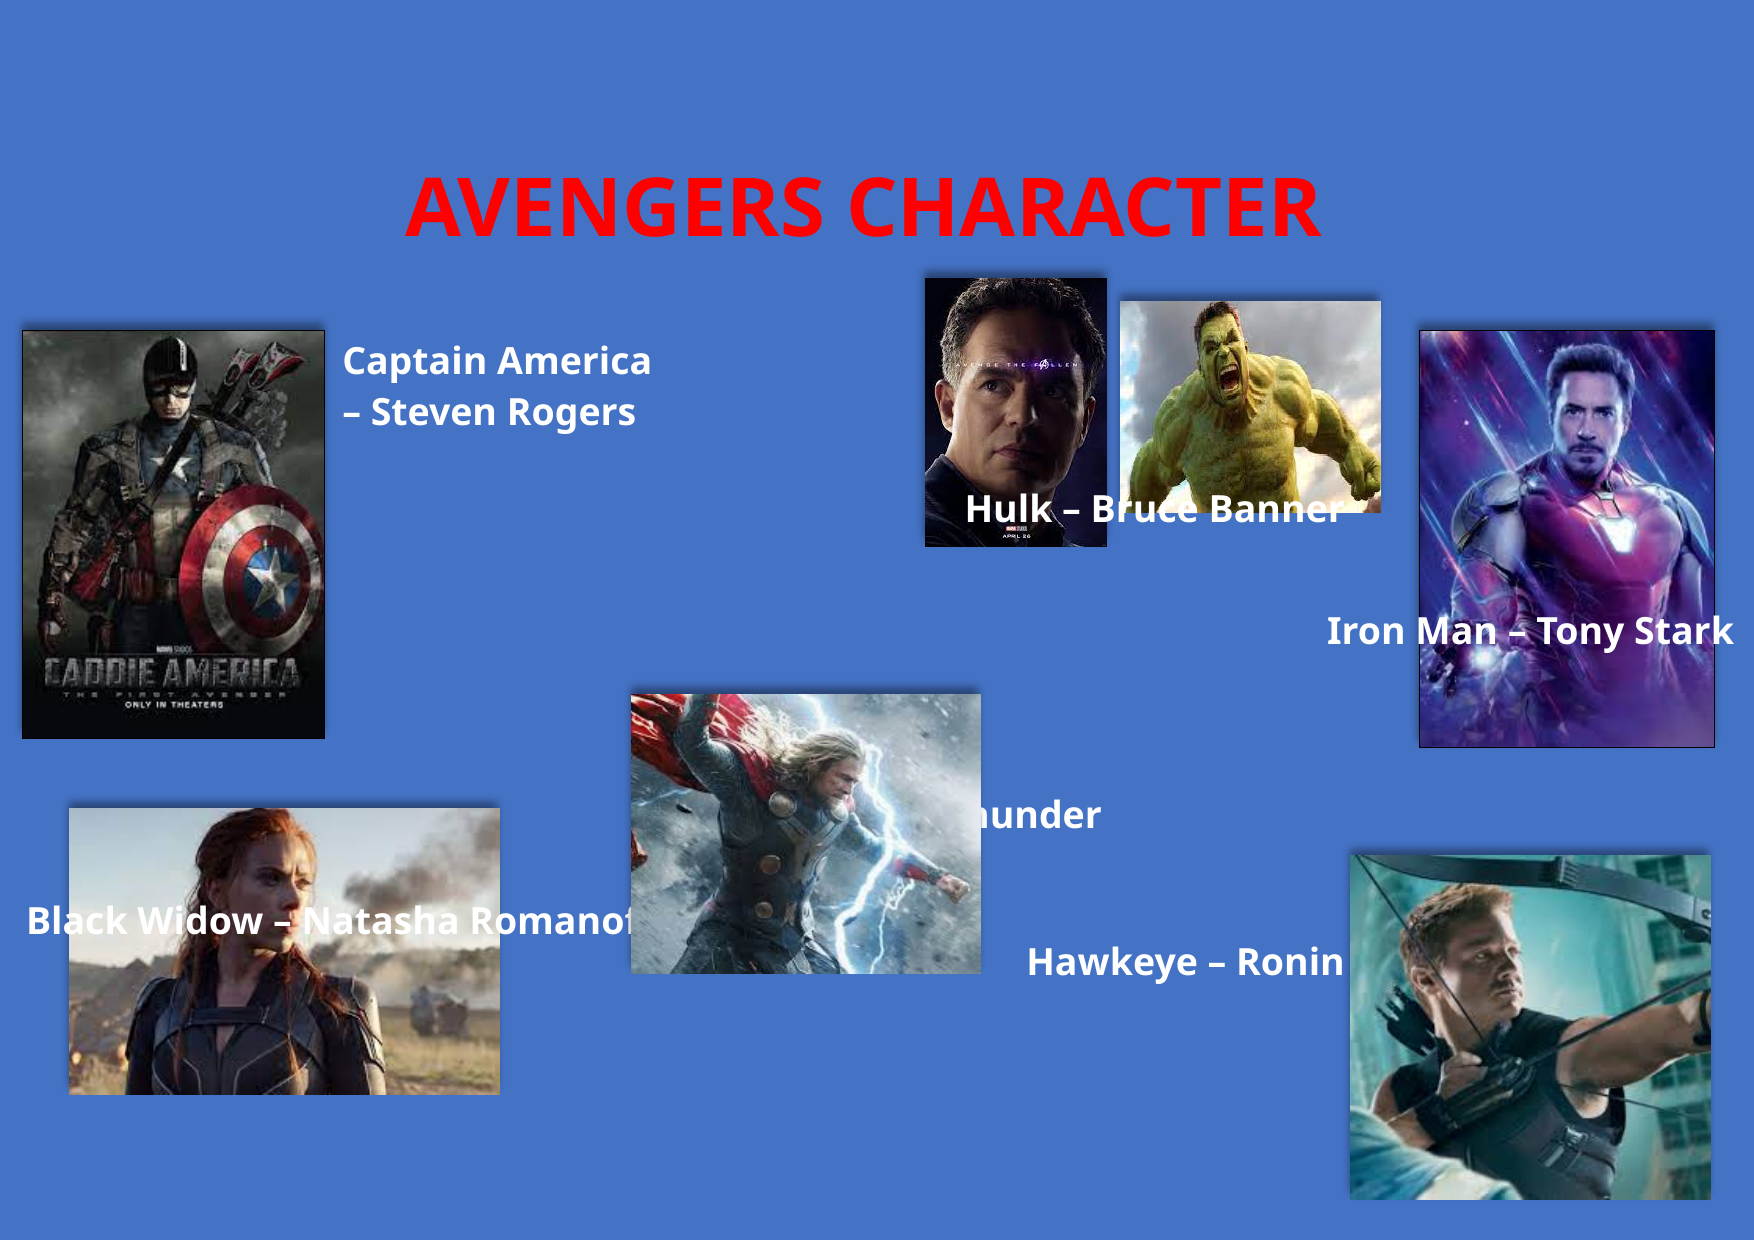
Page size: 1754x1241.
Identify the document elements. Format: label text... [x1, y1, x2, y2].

picture [925, 278, 1107, 547]
picture [1420, 331, 1714, 747]
picture [69, 808, 500, 1095]
text AVENGERS CHARACTER [150, 150, 1577, 261]
picture [1290, 506, 1297, 513]
picture [1217, 500, 1225, 506]
picture [1350, 855, 1711, 1200]
picture [23, 331, 324, 738]
picture [1120, 301, 1381, 513]
picture [631, 694, 981, 974]
picture [1099, 510, 1107, 517]
picture [1265, 506, 1272, 513]
picture [1099, 500, 1107, 506]
